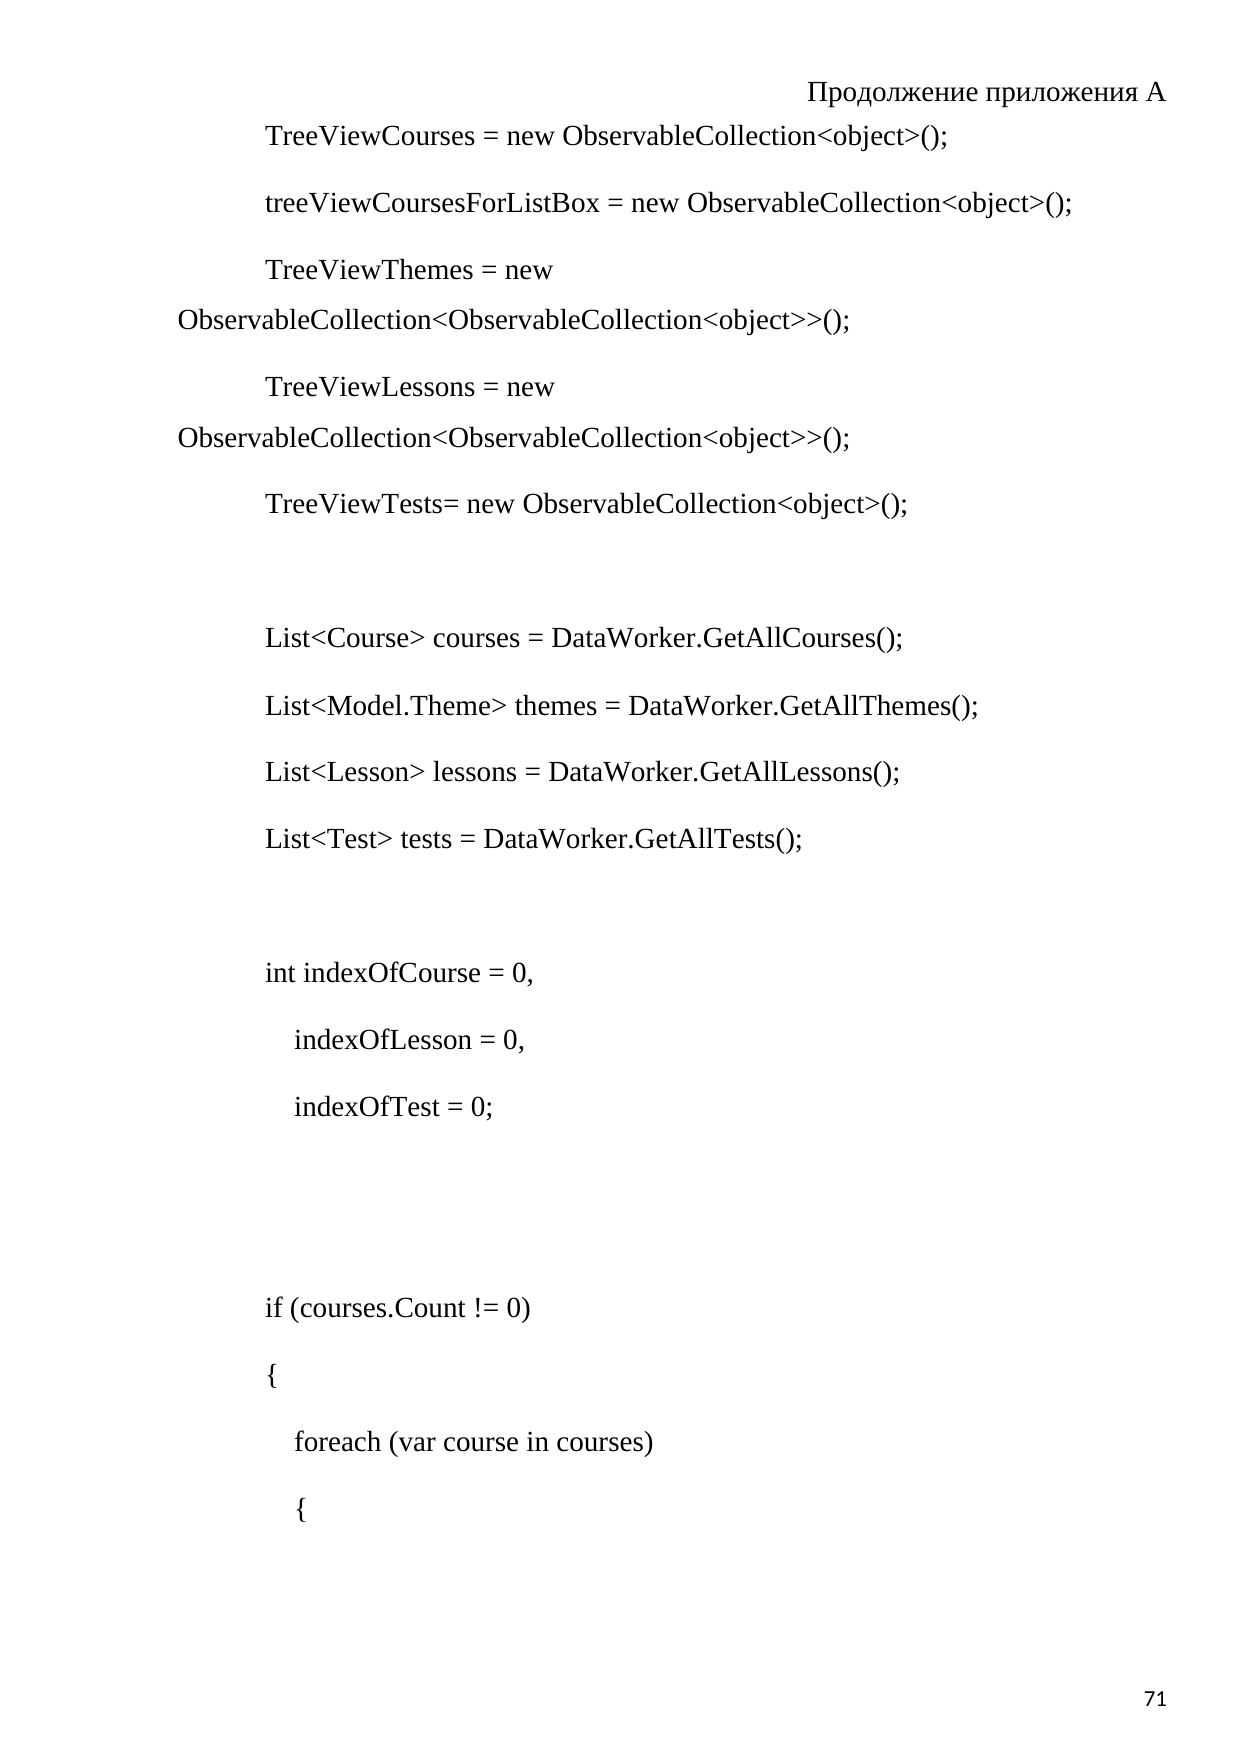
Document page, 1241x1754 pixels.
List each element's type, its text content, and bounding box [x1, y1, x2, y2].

text indexOfTest = 0; [177, 1089, 1167, 1123]
text if (courses.Count != 0) [177, 1290, 1167, 1324]
text TreeViewLessons = new ObservableCollection<ObservableCollection<object>>(); [177, 369, 1167, 453]
text { [177, 1491, 1167, 1525]
text List<Course> courses = DataWorker.GetAllCourses(); [177, 621, 1167, 654]
text int indexOfCourse = 0, [177, 956, 1167, 989]
text treeViewCoursesForListBox = new ObservableCollection<object>(); [177, 185, 1167, 219]
text TreeViewCourses = new ObservableCollection<object>(); [177, 118, 1167, 152]
text { [177, 1357, 1167, 1391]
text indexOfLesson = 0, [177, 1022, 1167, 1056]
text List<Lesson> lessons = DataWorker.GetAllLessons(); [177, 754, 1167, 788]
text List<Model.Theme> themes = DataWorker.GetAllThemes(); [177, 688, 1167, 721]
text TreeViewTests= new ObservableCollection<object>(); [177, 487, 1167, 520]
text List<Test> tests = DataWorker.GetAllTests(); [177, 822, 1167, 855]
text TreeViewThemes = new ObservableCollection<ObservableCollection<object>>(); [177, 252, 1167, 336]
text foreach (var course in courses) [177, 1424, 1167, 1458]
